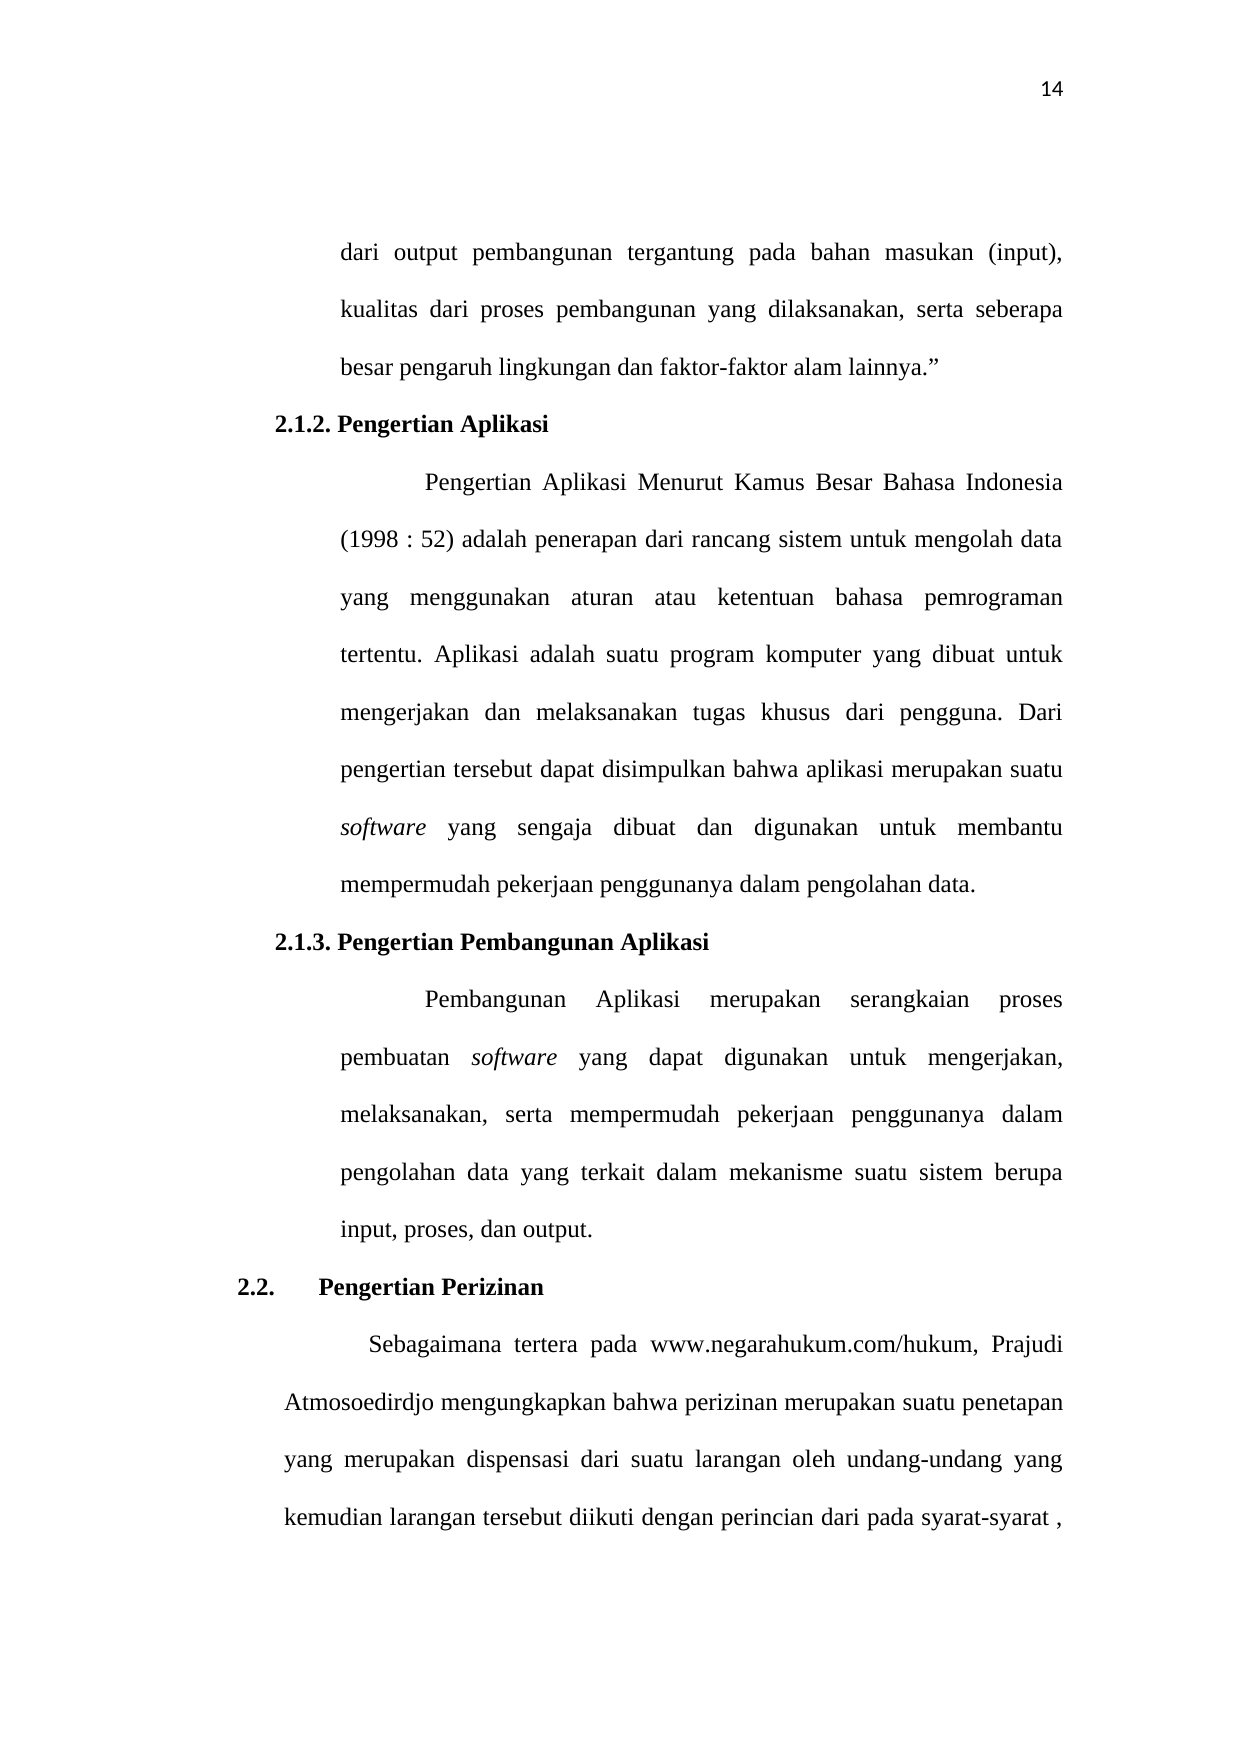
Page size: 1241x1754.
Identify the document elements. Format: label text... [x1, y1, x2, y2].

list Pengertian Aplikasi Menurut Kamus Besar Bahasa Indonesia (1998 : 52) adalah penerapan dari rancang sistem untuk mengolah data yang menggunakan aturan atau ketentuan bahasa pemrograman tertentu. Aplikasi adalah suatu program komputer yang dibuat untuk mengerjakan dan melaksanakan tugas khusus dari pengguna. Dari pengertian tersebut dapat disimpulkan bahwa aplikasi merupakan suatu software yang sengaja dibuat dan digunakan untuk membantu mempermudah pekerjaan penggunanya dalam pengolahan data. [340, 467, 1063, 898]
list Pengertian Perizinan [237, 1272, 1063, 1301]
list 2.1.2. Pengertian Aplikasi [274, 409, 1063, 438]
list Pembangunan Aplikasi merupakan serangkaian proses pembuatan software yang dapat digunakan untuk mengerjakan, melaksanakan, serta mempermudah pekerjaan penggunanya dalam pengolahan data yang terkait dalam mekanisme suatu sistem berupa input, proses, dan output. [340, 984, 1063, 1243]
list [340, 237, 1063, 381]
list 2.1.3. Pengertian Pembangunan Aplikasi [274, 927, 1063, 956]
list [284, 1329, 1063, 1531]
